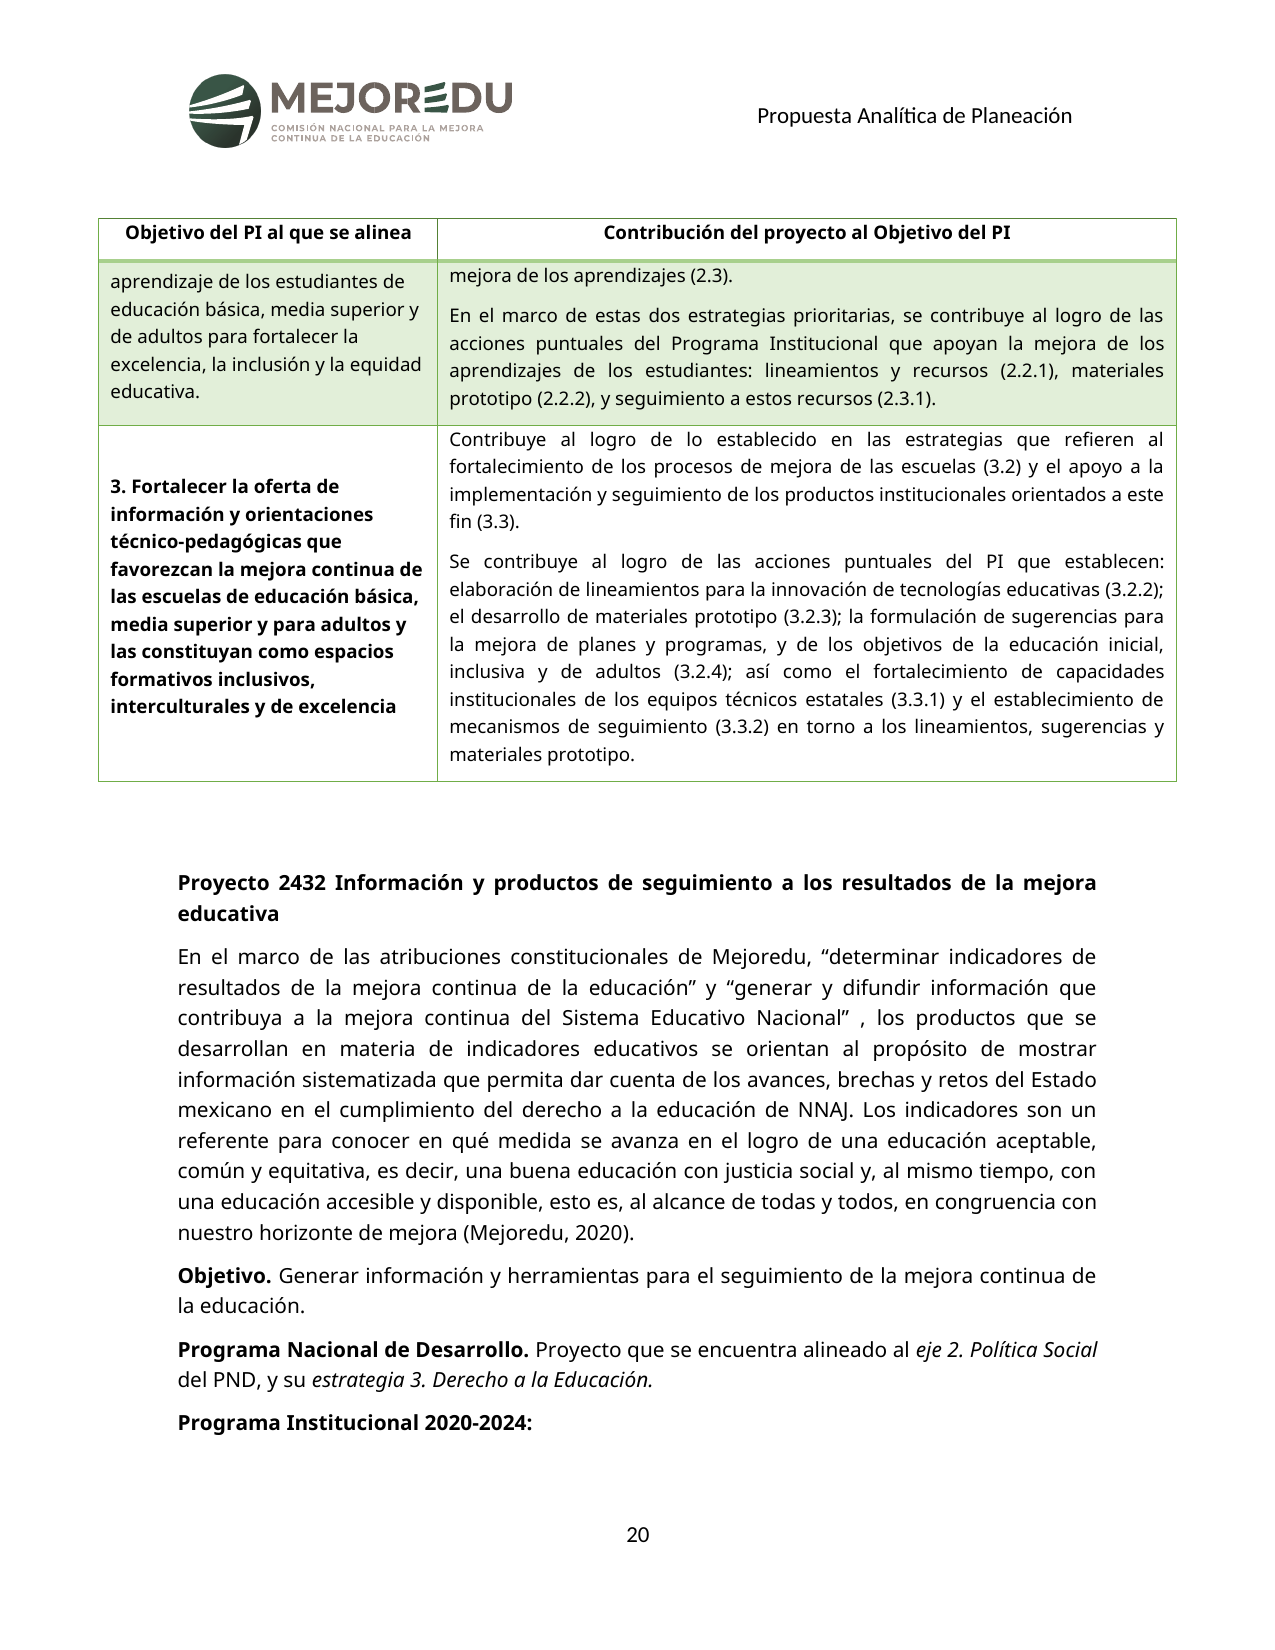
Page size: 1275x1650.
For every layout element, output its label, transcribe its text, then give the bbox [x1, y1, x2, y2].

subtitle Proyecto 2432 Información y productos de seguimiento a los resultados de la mejora educativa [177, 868, 1098, 927]
text Programa Institucional 2020-2024: [177, 1408, 1098, 1437]
table_header Contribución del proyecto al Objetivo del PI [438, 219, 1176, 259]
table_header Objetivo del PI al que se alinea [99, 219, 437, 259]
table_cell 3. Fortalecer la oferta de información y orientaciones técnico-pedagógicas que favorezcan la mejora continua de las escuelas de educación básica, media superior y para adultos y las constituyan como espacios formativos inclusivos, interculturales y de excelencia [99, 426, 437, 781]
picture [188, 73, 261, 148]
text En el marco de las atribuciones constitucionales de Mejoredu, “determinar indicadores de resultados de la mejora continua de la educación” y “generar y difundir información que contribuya a la mejora continua del Sistema Educativo Nacional” , los productos que se desarrollan en materia de indicadores educativos se orientan al propósito de mostrar información sistematizada que permita dar cuenta de los avances, brechas y retos del Estado mexicano en el cumplimiento del derecho a la educación de NNAJ. Los indicadores son un referente para conocer en qué medida se avanza en el logro de una educación aceptable, común y equitativa, es decir, una buena educación con justicia social y, al mismo tiempo, con una educación accesible y disponible, esto es, al alcance de todas y todos, en congruencia con nuestro horizonte de mejora (Mejoredu, 2020). [177, 942, 1098, 1246]
text Objetivo. Generar información y herramientas para el seguimiento de la mejora continua de la educación. [177, 1261, 1098, 1320]
table_cell Contribuye al logro de lo establecido en las estrategias que refieren al fortalecimiento de los procesos de mejora de las escuelas (3.2) y el apoyo a la implementación y seguimiento de los productos institucionales orientados a este fin (3.3). Se contribuye al logro de las acciones puntuales del PI que establecen: elaboración de lineamientos para la innovación de tecnologías educativas (3.2.2); el desarrollo de materiales prototipo (3.2.3); la formulación de sugerencias para la mejora de planes y programas, y de los objetivos de la educación inicial, inclusiva y de adultos (3.2.4); así como el fortalecimiento de capacidades institucionales de los equipos técnicos estatales (3.3.1) y el establecimiento de mecanismos de seguimiento (3.3.2) en torno a los lineamientos, sugerencias y materiales prototipo. [438, 426, 1176, 781]
text Programa Nacional de Desarrollo. Proyecto que se encuentra alineado al eje 2. Política Social del PND, y su estrategia 3. Derecho a la Educación. [177, 1335, 1098, 1394]
